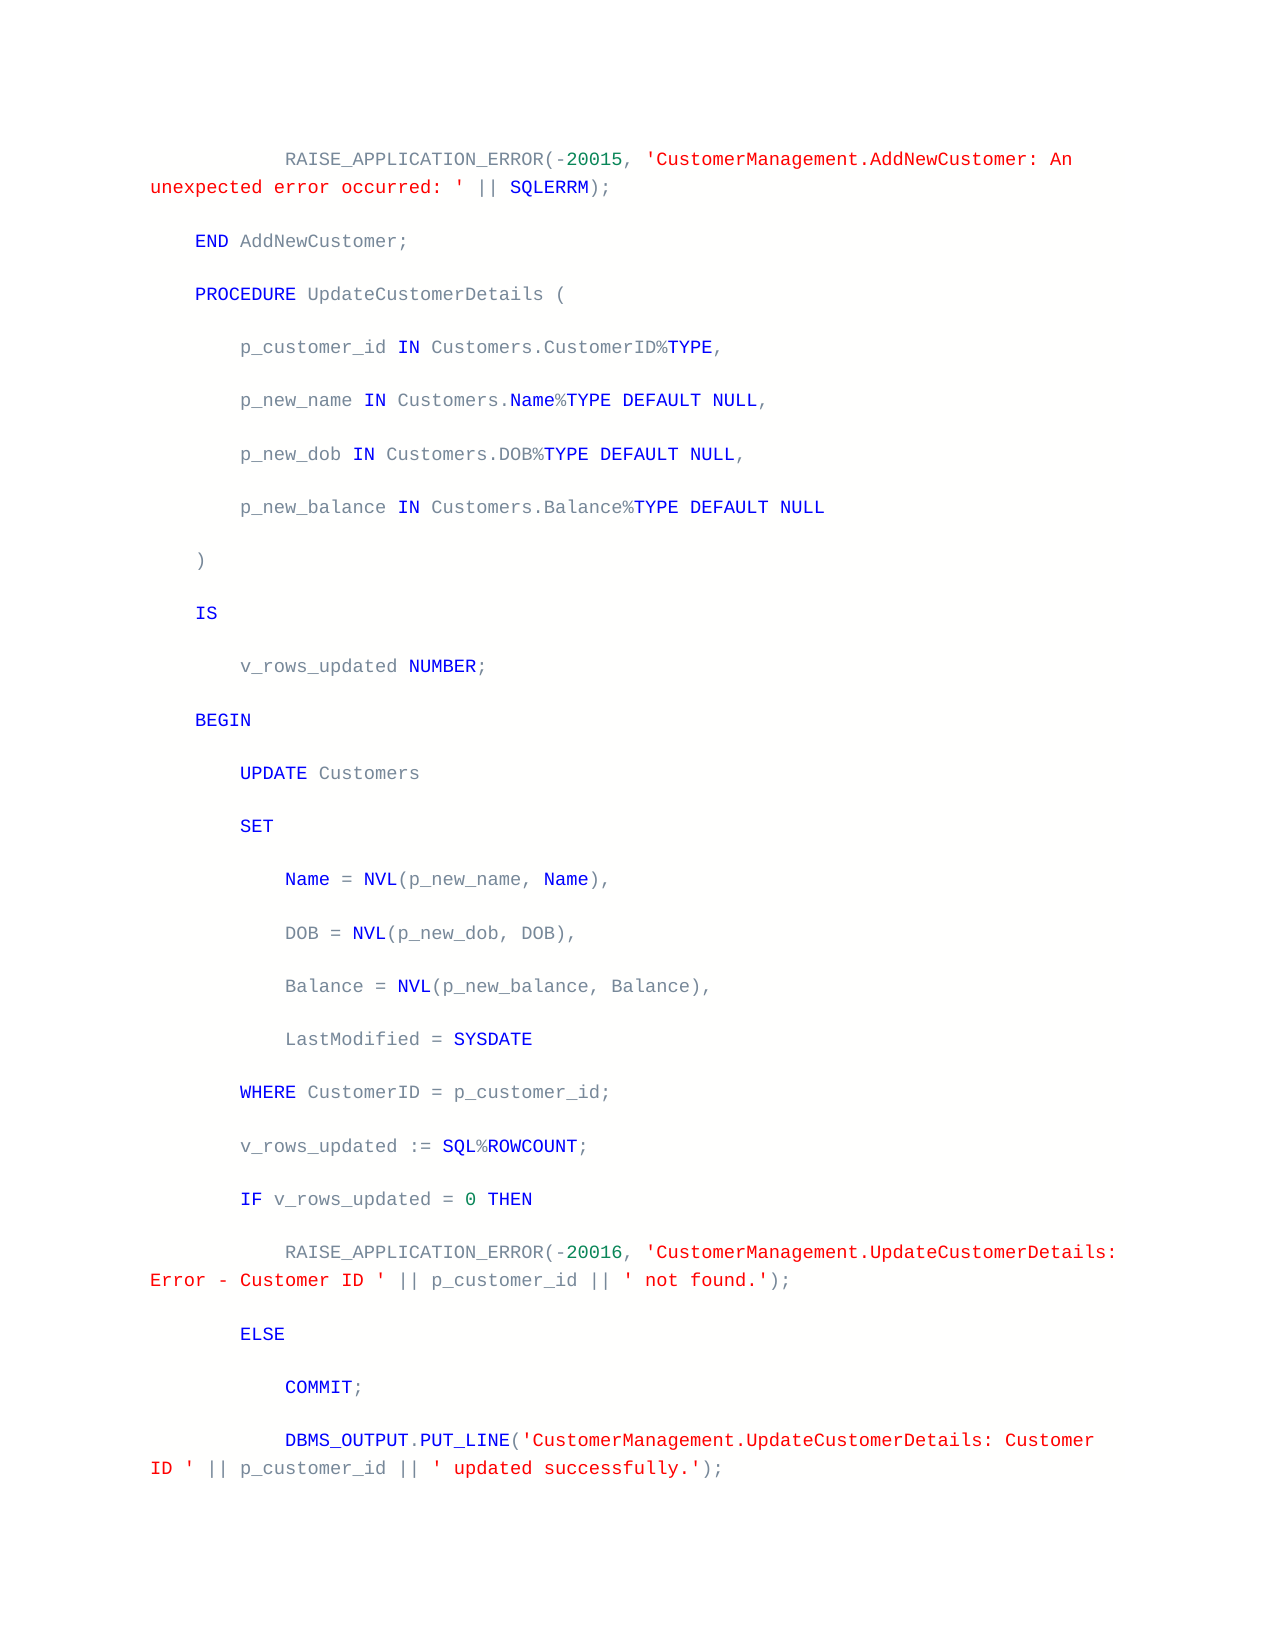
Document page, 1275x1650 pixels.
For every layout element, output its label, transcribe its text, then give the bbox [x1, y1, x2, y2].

text IS [150, 604, 1125, 625]
text Balance = NVL(p_new_balance, Balance), [150, 977, 1125, 998]
text END AddNewCustomer; [150, 231, 1125, 253]
text p_new_dob IN Customers.DOB%TYPE DEFAULT NULL, [150, 444, 1125, 466]
text IF v_rows_updated = 0 THEN [150, 1189, 1125, 1211]
text p_customer_id IN Customers.CustomerID%TYPE, [150, 338, 1125, 359]
text LastModified = SYSDATE [150, 1030, 1125, 1051]
text RAISE_APPLICATION_ERROR(-20016, 'CustomerManagement.UpdateCustomerDetails: Error - Customer ID ' || p_customer_id || ' not found.'); [150, 1243, 1125, 1292]
text UPDATE Customers [150, 764, 1125, 785]
text DOB = NVL(p_new_dob, DOB), [150, 923, 1125, 945]
text SET [150, 817, 1125, 838]
text v_rows_updated := SQL%ROWCOUNT; [150, 1136, 1125, 1158]
text WHERE CustomerID = p_customer_id; [150, 1083, 1125, 1104]
text p_new_balance IN Customers.Balance%TYPE DEFAULT NULL [150, 498, 1125, 519]
text DBMS_OUTPUT.PUT_LINE('CustomerManagement.UpdateCustomerDetails: Customer ID ' || p_customer_id || ' updated successfully.'); [150, 1431, 1125, 1480]
text ) [150, 551, 1125, 572]
text v_rows_updated NUMBER; [150, 657, 1125, 678]
text PROCEDURE UpdateCustomerDetails ( [150, 285, 1125, 306]
text Name = NVL(p_new_name, Name), [150, 870, 1125, 891]
text p_new_name IN Customers.Name%TYPE DEFAULT NULL, [150, 391, 1125, 412]
text BEGIN [150, 711, 1125, 732]
text RAISE_APPLICATION_ERROR(-20015, 'CustomerManagement.AddNewCustomer: An unexpected error occurred: ' || SQLERRM); [150, 150, 1125, 199]
text ELSE [150, 1324, 1125, 1346]
text COMMIT; [150, 1377, 1125, 1399]
